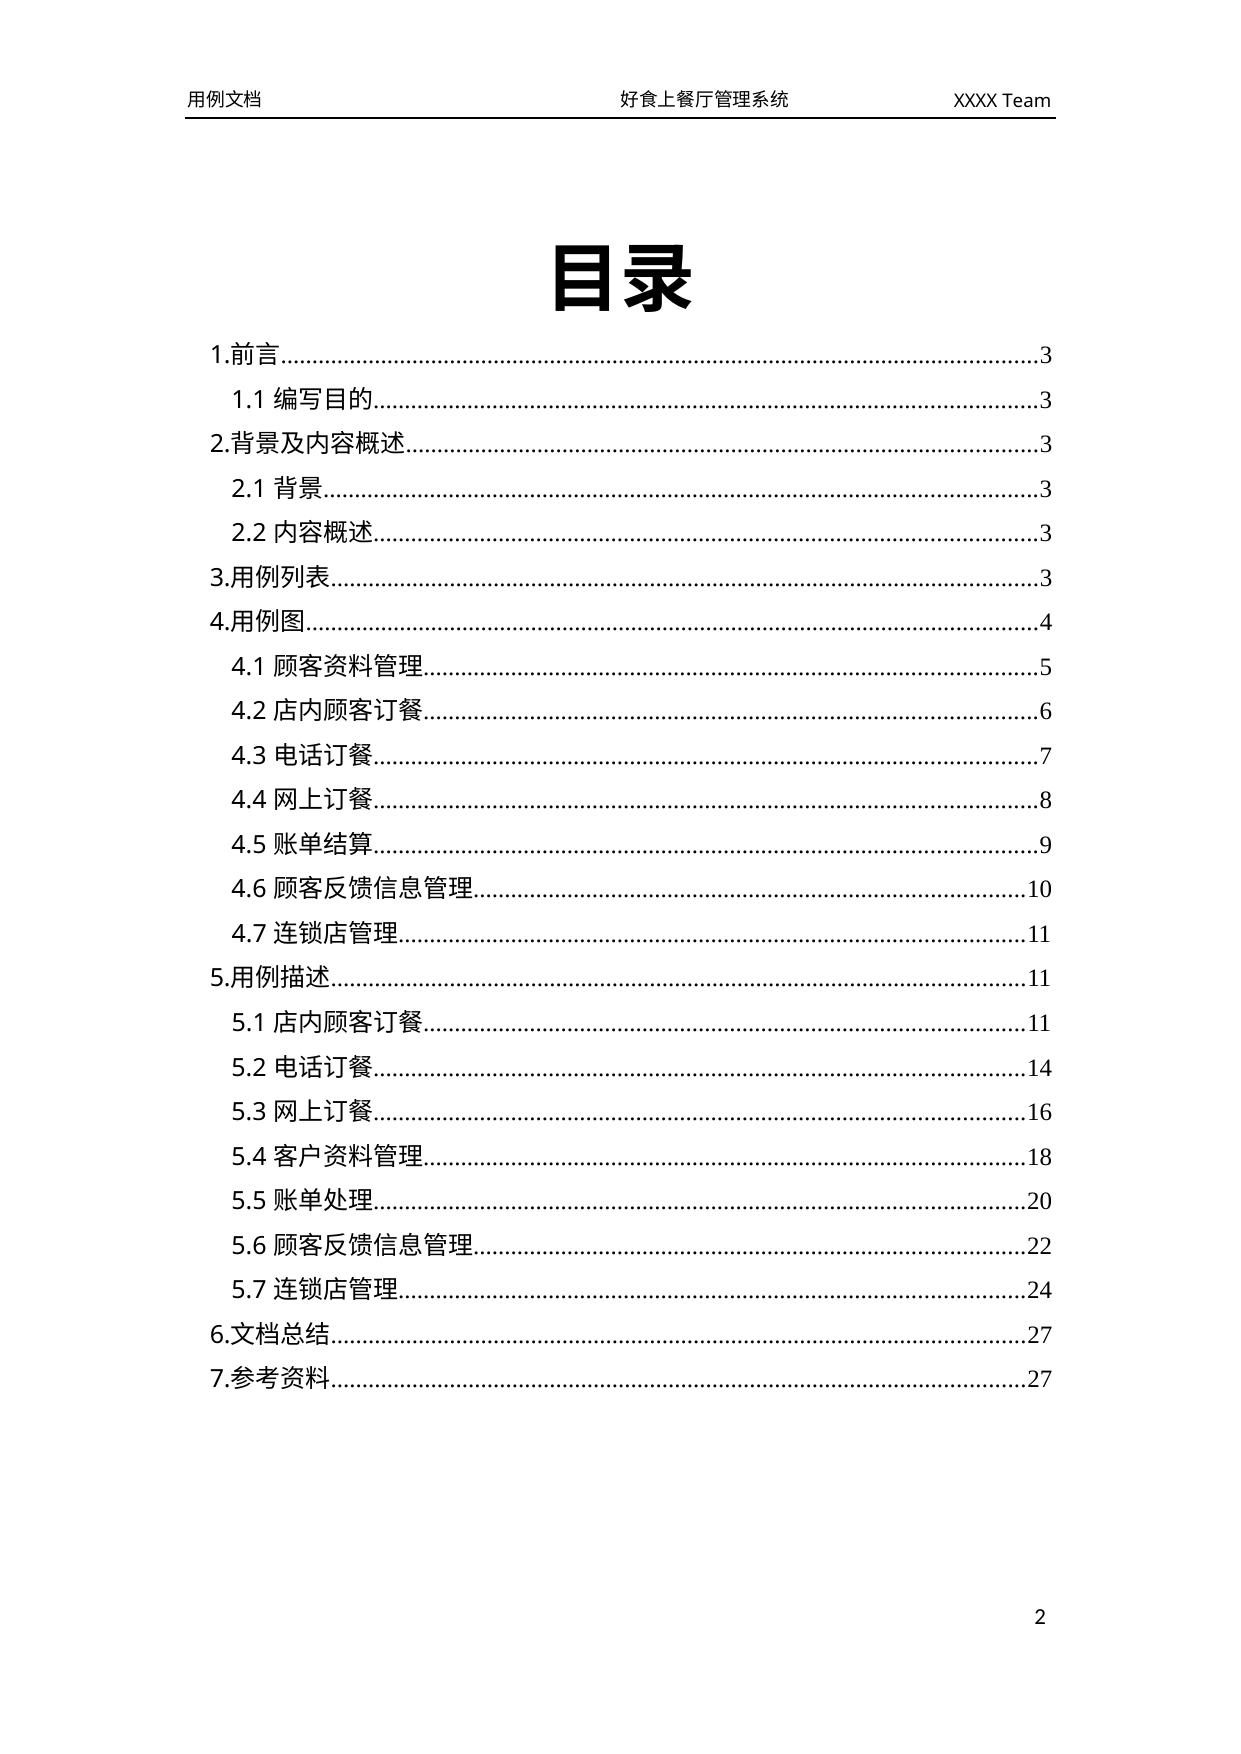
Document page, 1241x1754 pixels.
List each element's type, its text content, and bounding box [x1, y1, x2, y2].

text 5.7 连锁店管理 24 [231, 1270, 1067, 1306]
text 6.文档总结 27 [194, 1314, 1067, 1351]
text 4.4 网上订餐 8 [231, 780, 1067, 816]
text 7.参考资料 27 [194, 1359, 1067, 1395]
text 5.6 顾客反馈信息管理 22 [231, 1225, 1067, 1261]
text 5.5 账单处理 20 [231, 1181, 1067, 1217]
text 5.用例描述 11 [193, 958, 1067, 994]
text 4.2 店内顾客订餐 6 [231, 691, 1067, 727]
text 3.用例列表 3 [194, 557, 1067, 593]
text 4.3 电话订餐 7 [231, 735, 1067, 772]
text 2.背景及内容概述 3 [194, 424, 1067, 460]
text 5.3 网上订餐 16 [231, 1092, 1067, 1128]
text 目录 [173, 219, 1067, 327]
text 5.1 店内顾客订餐 11 [215, 1003, 1067, 1039]
text 5.2 电话订餐 14 [231, 1047, 1067, 1083]
text 2.2 内容概述 3 [231, 513, 1067, 549]
text 4.5 账单结算 9 [231, 824, 1067, 861]
text 1.1 编写目的 3 [231, 379, 1067, 416]
text 4.7 连锁店管理 11 [215, 913, 1067, 950]
text 4.6 顾客反馈信息管理 10 [231, 869, 1067, 905]
text 2.1 背景 3 [231, 468, 1067, 504]
text 1.前言 3 [194, 335, 1067, 371]
text 4.1 顾客资料管理 5 [231, 646, 1067, 683]
text 4.用例图 4 [194, 602, 1067, 638]
text 5.4 客户资料管理 18 [231, 1136, 1067, 1172]
